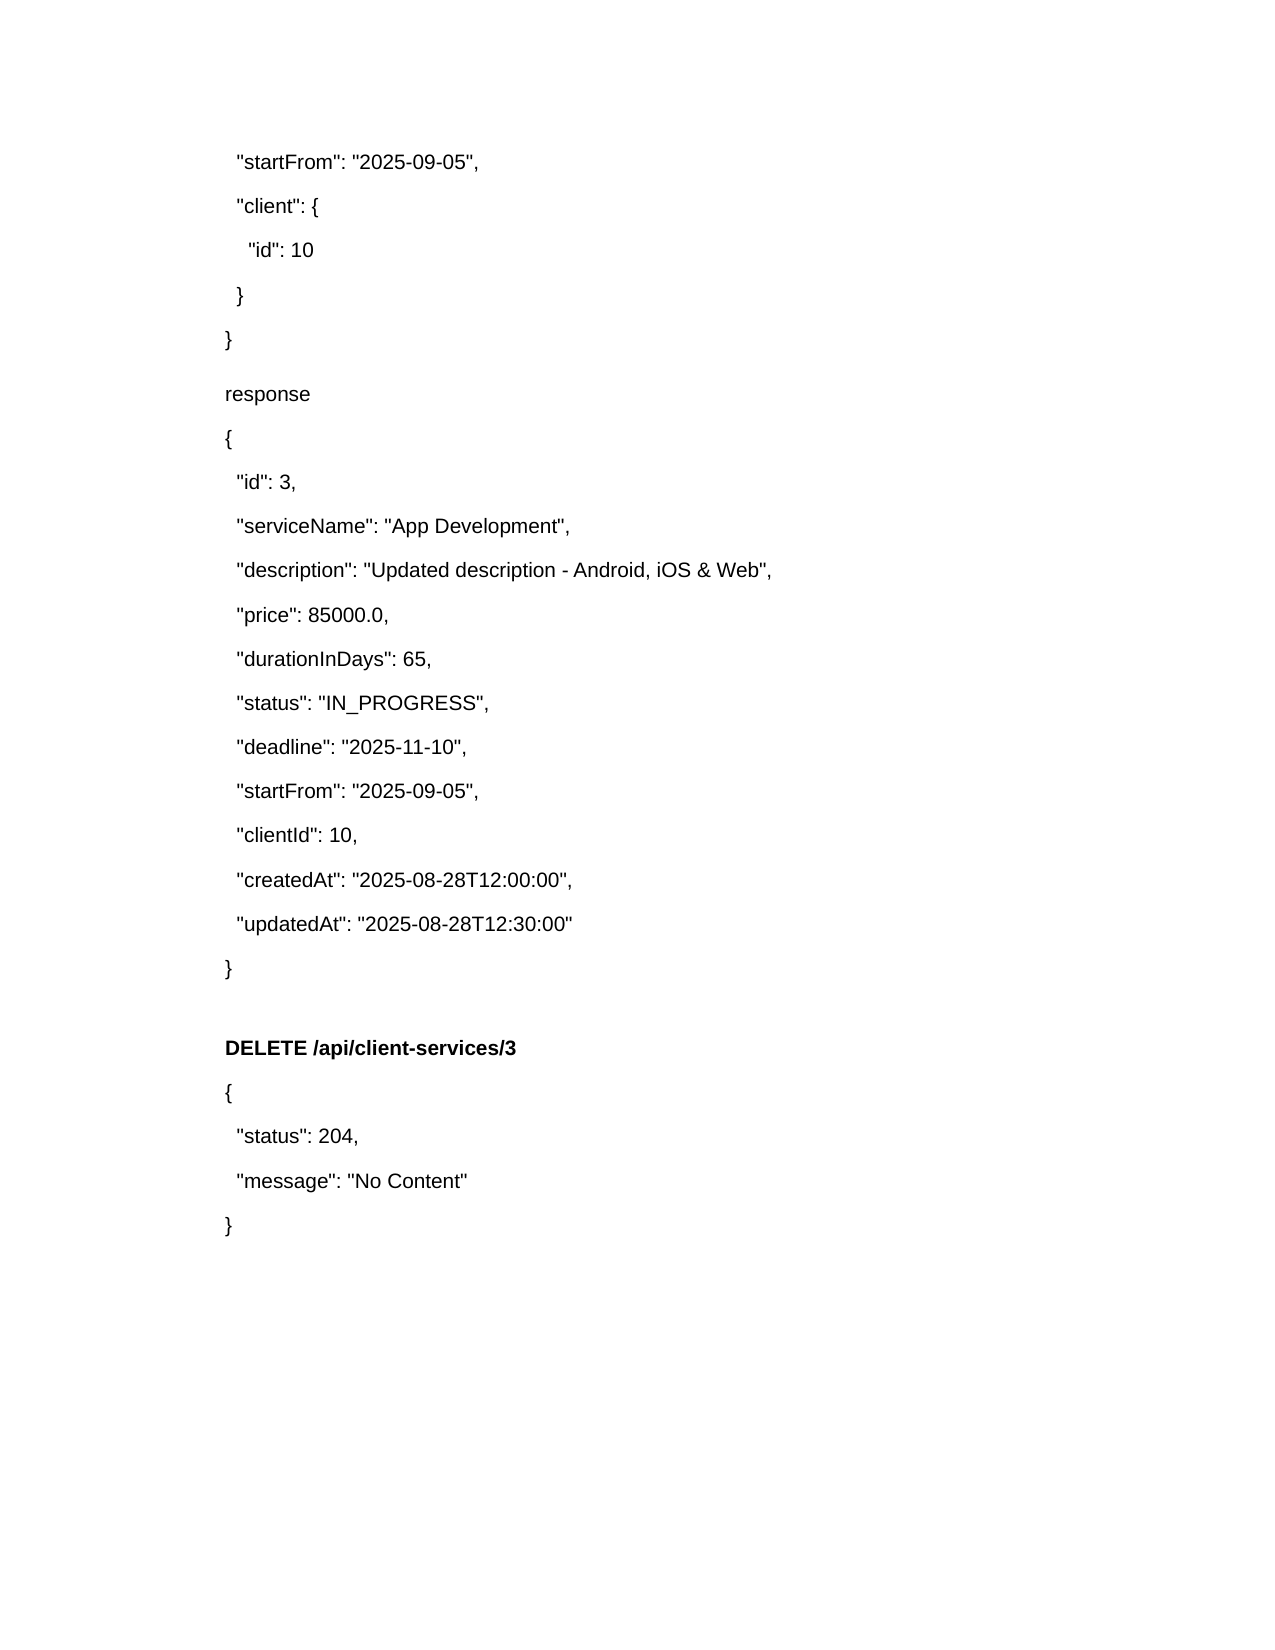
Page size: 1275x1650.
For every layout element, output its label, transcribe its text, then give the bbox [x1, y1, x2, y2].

text { [150, 426, 1125, 450]
text "id": 3, [150, 470, 1125, 494]
text "price": 85000.0, [150, 602, 1125, 626]
text { [150, 1080, 1125, 1104]
text "createdAt": "2025-08-28T12:00:00", [150, 867, 1125, 891]
text "id": 10 [150, 238, 1125, 262]
text } [150, 956, 1125, 1015]
text "message": "No Content" [150, 1168, 1125, 1192]
text "status": 204, [150, 1124, 1125, 1148]
text "startFrom": "2025-09-05", [150, 779, 1125, 803]
text } response [150, 327, 1125, 406]
text "durationInDays": 65, [150, 647, 1125, 671]
text "status": "IN_PROGRESS", [150, 691, 1125, 715]
text } [150, 282, 1125, 306]
text "deadline": "2025-11-10", [150, 735, 1125, 759]
text "clientId": 10, [150, 823, 1125, 847]
text } [150, 1213, 1125, 1237]
text "description": "Updated description - Android, iOS & Web", [150, 558, 1125, 582]
text "serviceName": "App Development", [150, 514, 1125, 538]
text DELETE /api/client-services/3 [150, 1036, 1125, 1060]
text "updatedAt": "2025-08-28T12:30:00" [150, 912, 1125, 936]
text "client": { [150, 194, 1125, 218]
text "startFrom": "2025-09-05", [150, 150, 1125, 174]
